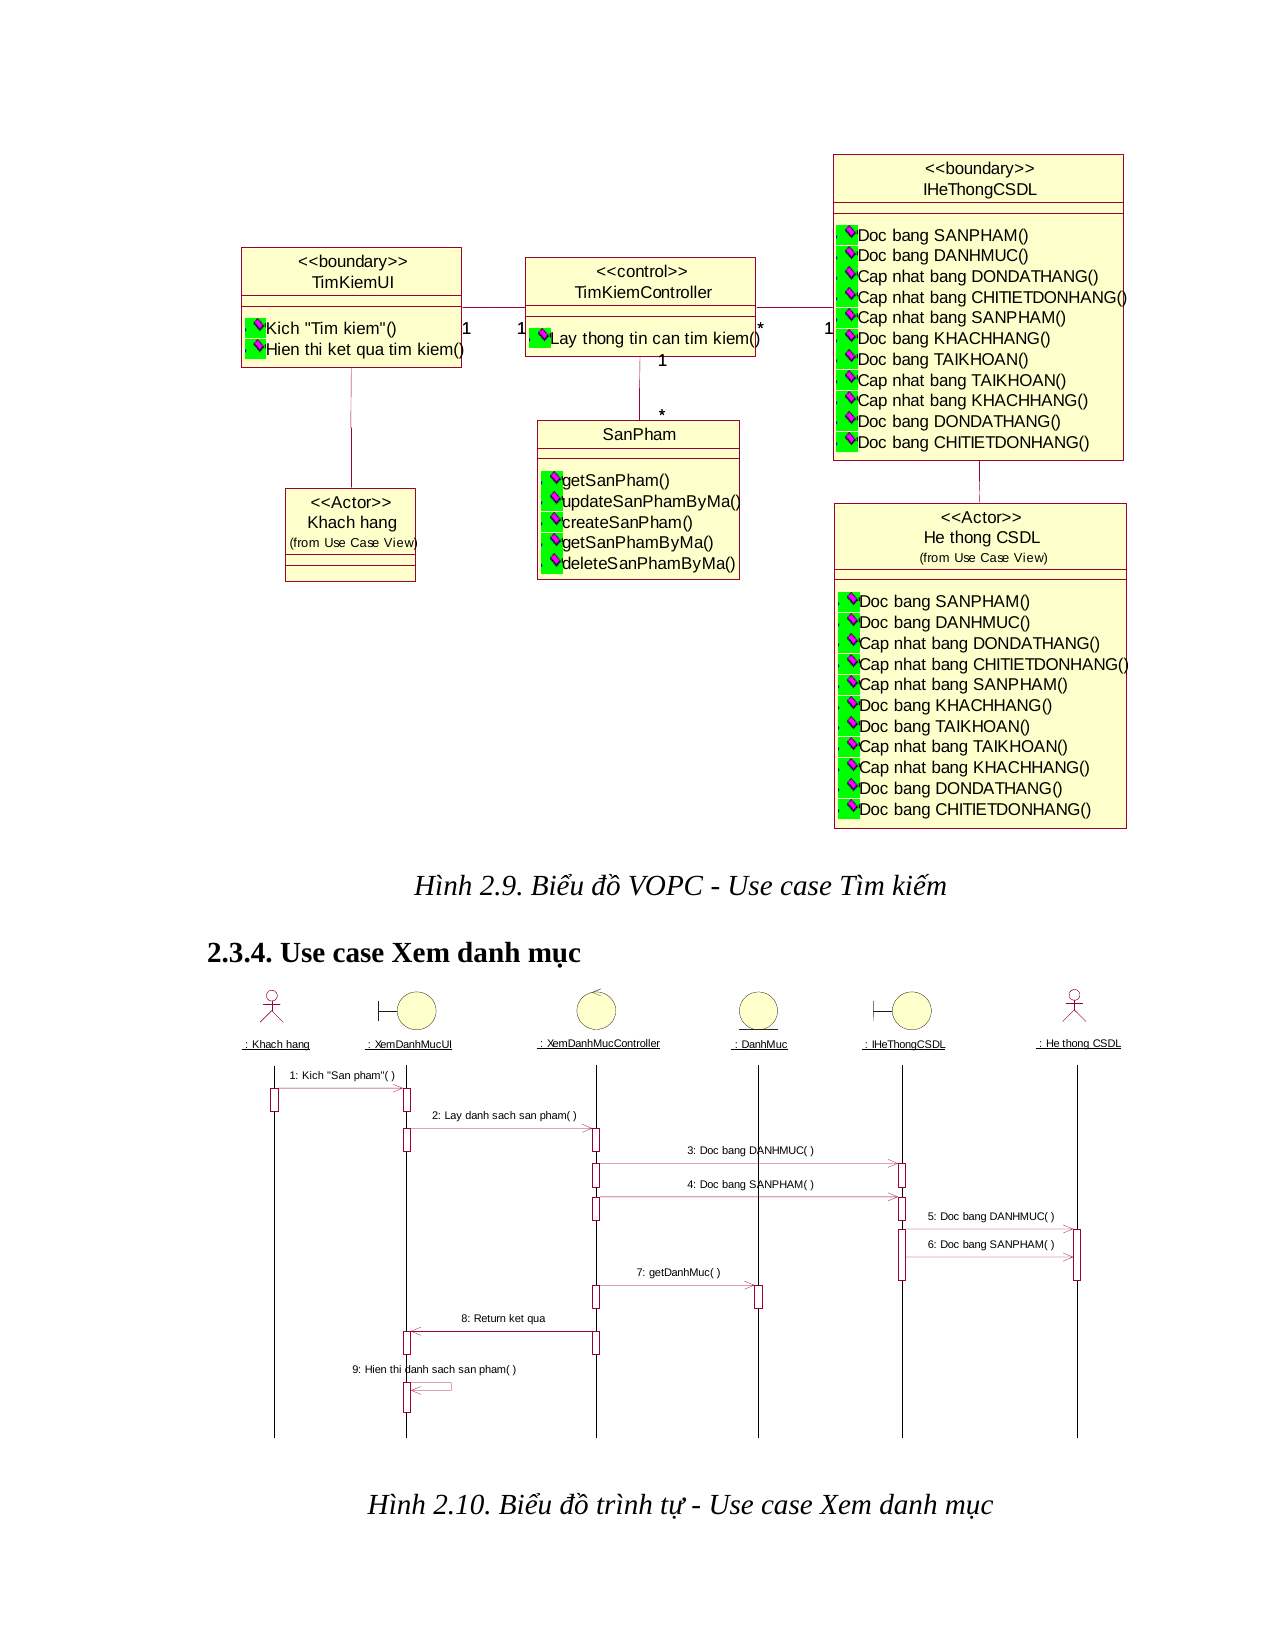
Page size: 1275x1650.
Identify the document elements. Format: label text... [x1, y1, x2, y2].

subtitle 2.3.4. Use case Xem danh mục [207, 935, 1157, 969]
text Hình 2.10. Biểu đồ trình tự - Use case Xem danh mục [207, 1487, 1157, 1521]
text Hình 2.9. Biểu đồ VOPC - Use case Tìm kiếm [207, 868, 1157, 902]
